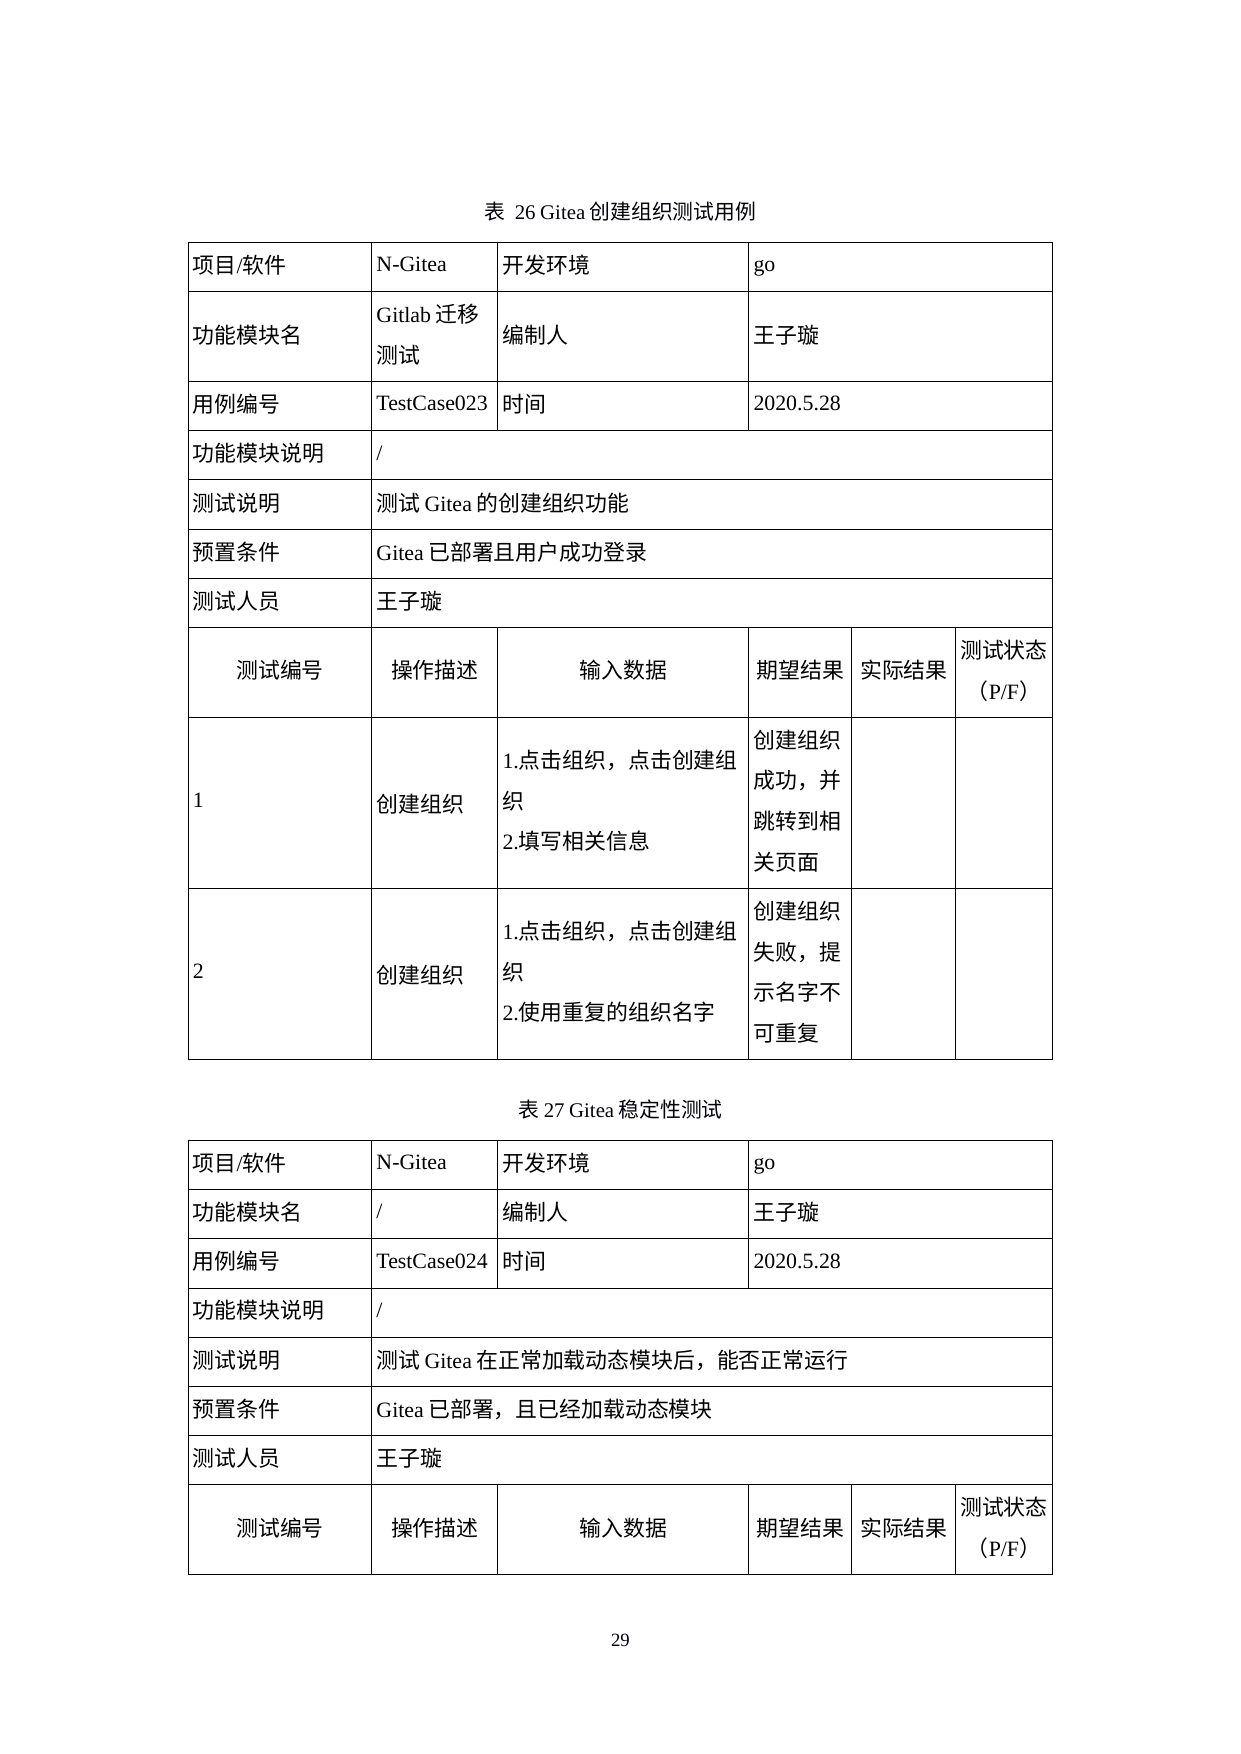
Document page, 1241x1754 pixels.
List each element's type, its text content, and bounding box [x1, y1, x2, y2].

table_cell 2020.5.28 [749, 1239, 1052, 1287]
table_cell 操作描述 [372, 1485, 497, 1574]
table_header 开发环境 [498, 243, 748, 291]
table_cell 测试状态（P/F） [956, 1485, 1052, 1574]
table_cell 实际结果 [852, 628, 955, 717]
table_cell 测试说明 [189, 480, 371, 528]
table_header go [749, 1141, 1052, 1189]
table_cell 预置条件 [189, 530, 371, 578]
table_cell [956, 889, 1052, 1059]
table_cell 1 [189, 718, 371, 888]
table_header N-Gitea [372, 243, 497, 291]
table_cell 1.点击组织，点击创建组织 2.填写相关信息 [498, 718, 748, 888]
table_cell 功能模块说明 [189, 431, 371, 479]
table_cell 功能模块名 [189, 1190, 371, 1238]
table_cell / [372, 1190, 497, 1238]
table_cell Gitlab迁移测试 [372, 292, 497, 381]
table_cell 测试Gitea在正常加载动态模块后，能否正常运行 [372, 1338, 1052, 1386]
table_cell 输入数据 [498, 1485, 748, 1574]
table_cell 功能模块名 [189, 292, 371, 381]
table_cell 期望结果 [749, 1485, 851, 1574]
table_cell 编制人 [498, 1190, 748, 1238]
table_cell 期望结果 [749, 628, 851, 717]
table_cell 时间 [498, 382, 748, 430]
table_cell 测试编号 [189, 1485, 371, 1574]
table_cell 测试状态（P/F） [956, 628, 1052, 717]
table_header 开发环境 [498, 1141, 748, 1189]
table_cell 创建组织 [372, 718, 497, 888]
table_cell 创建组织 [372, 889, 497, 1059]
table_cell 创建组织失败，提示名字不可重复 [749, 889, 851, 1059]
table_cell 功能模块说明 [189, 1289, 371, 1337]
table_cell 王子璇 [372, 1436, 1052, 1484]
table_cell 测试人员 [189, 579, 371, 627]
table_cell 2 [189, 889, 371, 1059]
table_cell [852, 889, 955, 1059]
table_cell TestCase024 [372, 1239, 497, 1287]
table_cell [852, 718, 955, 888]
table_cell 实际结果 [852, 1485, 955, 1574]
table_cell [956, 718, 1052, 888]
table_cell 创建组织成功，并跳转到相关页面 [749, 718, 851, 888]
table_cell 测试人员 [189, 1436, 371, 1484]
text 表 26 Gitea创建组织测试用例 [187, 194, 1053, 227]
table_cell Gitea已部署且用户成功登录 [372, 530, 1052, 578]
table_header N-Gitea [372, 1141, 497, 1189]
table_cell 编制人 [498, 292, 748, 381]
table_cell 2020.5.28 [749, 382, 1052, 430]
table_cell / [372, 1289, 1052, 1337]
table_cell 用例编号 [189, 1239, 371, 1287]
table_cell 王子璇 [749, 292, 1052, 381]
table_header go [749, 243, 1052, 291]
table_cell 测试Gitea的创建组织功能 [372, 480, 1052, 528]
table_cell 时间 [498, 1239, 748, 1287]
table_cell 王子璇 [749, 1190, 1052, 1238]
table_cell 1.点击组织，点击创建组织 2.使用重复的组织名字 [498, 889, 748, 1059]
table_cell Gitea已部署，且已经加载动态模块 [372, 1387, 1052, 1435]
table_cell 王子璇 [372, 579, 1052, 627]
table_cell 测试编号 [189, 628, 371, 717]
text 表 27 Gitea稳定性测试 [187, 1092, 1053, 1125]
table_cell 操作描述 [372, 628, 497, 717]
table_cell / [372, 431, 1052, 479]
table_cell 测试说明 [189, 1338, 371, 1386]
table_cell TestCase023 [372, 382, 497, 430]
table_cell 输入数据 [498, 628, 748, 717]
table_header 项目/软件 [189, 1141, 371, 1189]
table_header 项目/软件 [189, 243, 371, 291]
table_cell 预置条件 [189, 1387, 371, 1435]
table_cell 用例编号 [189, 382, 371, 430]
